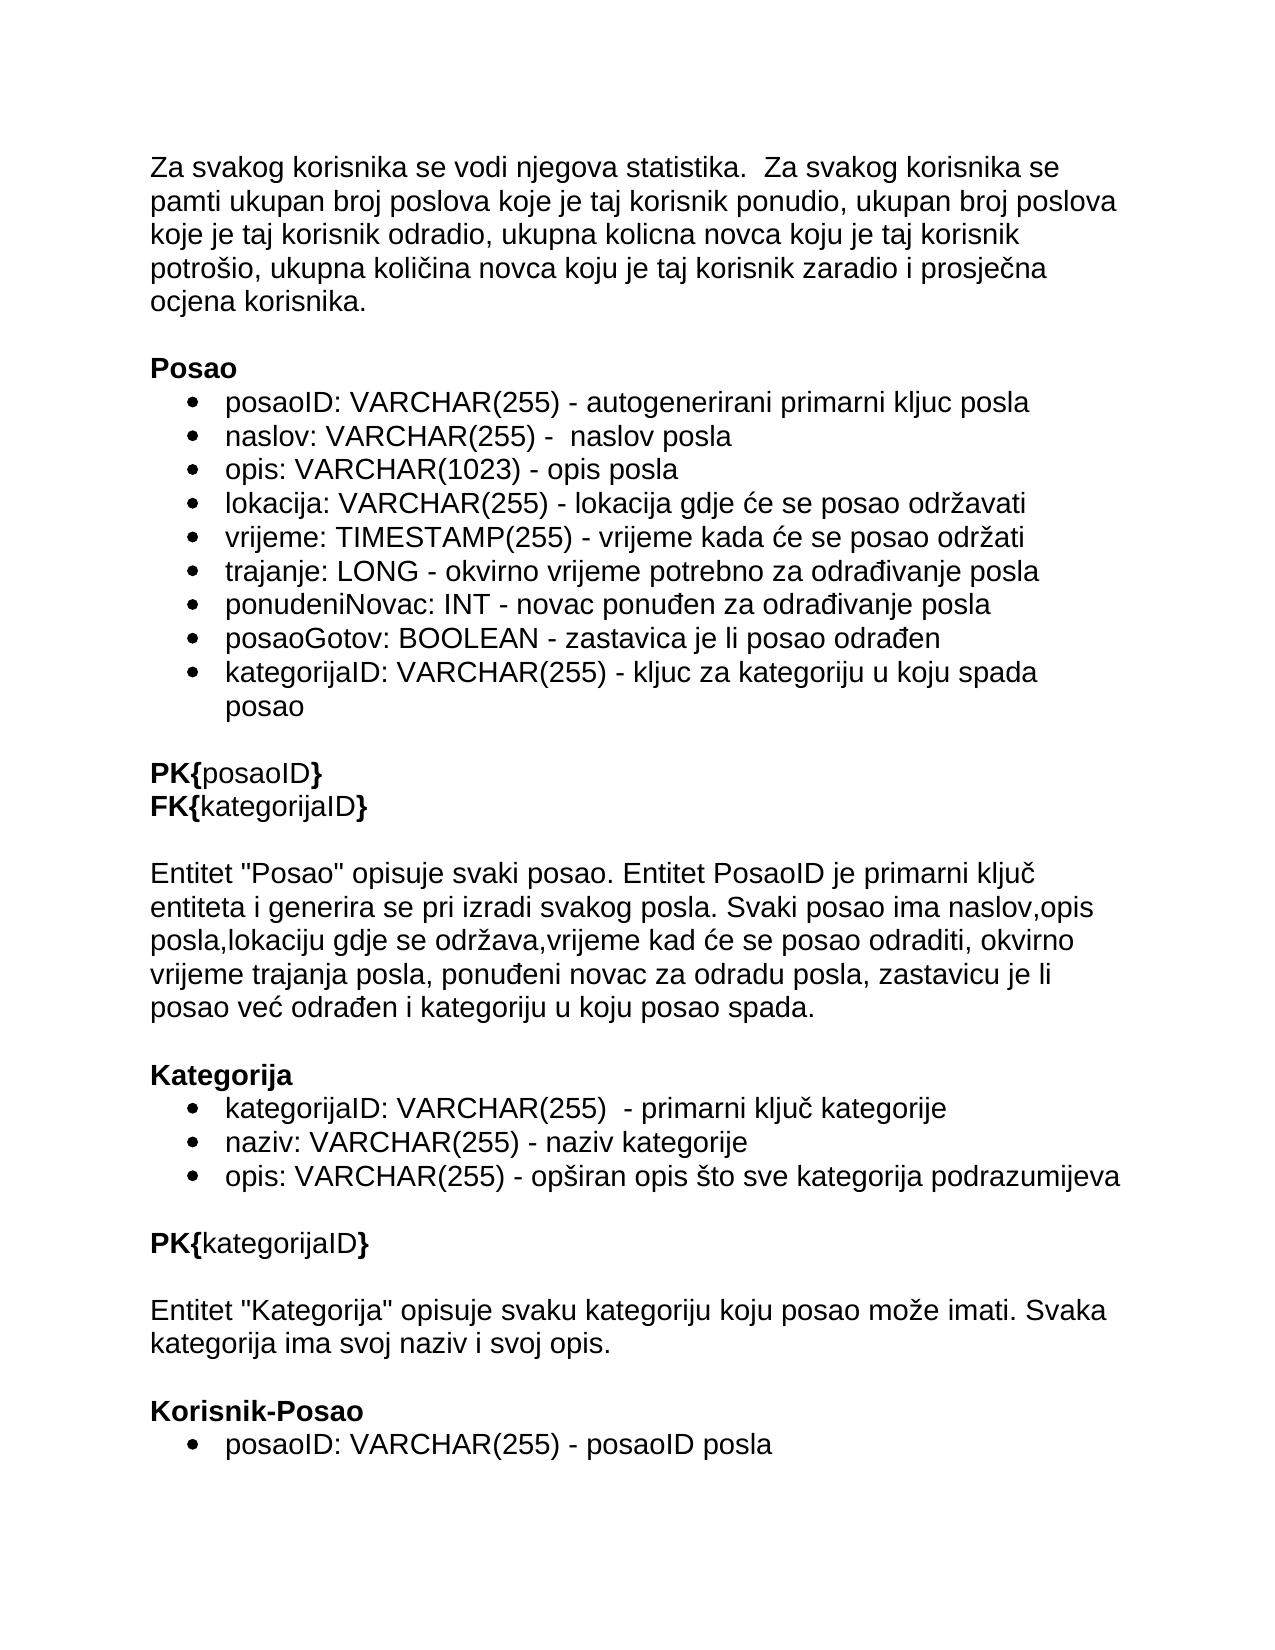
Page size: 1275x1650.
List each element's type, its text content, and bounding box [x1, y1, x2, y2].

text Za svakog korisnika se vodi njegova statistika. Za svakog korisnika se pamti ukupan broj poslova koje je taj korisnik ponudio, ukupan broj poslova koje je taj korisnik odradio, ukupna kolicna novca koju je taj korisnik potrošio, ukupna količina novca koju je taj korisnik zaradio i prosječna ocjena korisnika. [150, 150, 1125, 318]
text PK{posaoID} [150, 756, 1125, 789]
text FK{kategorijaID} [150, 789, 1125, 823]
text Entitet "Posao" opisuje svaki posao. Entitet PosaoID je primarni ključ entiteta i generira se pri izradi svakog posla. Svaki posao ima naslov,opis posla,lokaciju gdje se održava,vrijeme kad će se posao odraditi, okvirno vrijeme trajanja posla, ponuđeni novac za odradu posla, zastavicu je li posao već odrađen i kategoriju u koju posao spada. [150, 856, 1125, 1024]
list ponudeniNovac: INT - novac ponuđen za odrađivanje posla [187, 587, 1125, 621]
list naziv: VARCHAR(255) - naziv kategorije [187, 1125, 1125, 1158]
list trajanje: LONG - okvirno vrijeme potrebno za odrađivanje posla [187, 553, 1125, 587]
list posaoGotov: BOOLEAN - zastavica je li posao odrađen [187, 621, 1125, 655]
list posaoID: VARCHAR(255) - autogenerirani primarni kljuc posla [187, 385, 1125, 418]
list naslov: VARCHAR(255) - naslov posla [187, 418, 1125, 452]
text Posao [150, 351, 1125, 385]
list vrijeme: TIMESTAMP(255) - vrijeme kada će se posao održati [187, 520, 1125, 553]
list posaoID: VARCHAR(255) - posaoID posla [187, 1427, 1125, 1461]
list kategorijaID: VARCHAR(255) - kljuc za kategoriju u koju spada posao [187, 655, 1125, 722]
text Entitet "Kategorija" opisuje svaku kategoriju koju posao može imati. Svaka kategorija ima svoj naziv i svoj opis. [150, 1293, 1125, 1360]
list opis: VARCHAR(1023) - opis posla [187, 452, 1125, 486]
list kategorijaID: VARCHAR(255) - primarni ključ kategorije [187, 1091, 1125, 1125]
text PK{kategorijaID} [150, 1226, 1125, 1259]
text Korisnik-Posao [150, 1393, 1125, 1427]
list opis: VARCHAR(255) - opširan opis što sve kategorija podrazumijeva [187, 1158, 1125, 1192]
text Kategorija [150, 1057, 1125, 1091]
list lokacija: VARCHAR(255) - lokacija gdje će se posao održavati [187, 486, 1125, 520]
